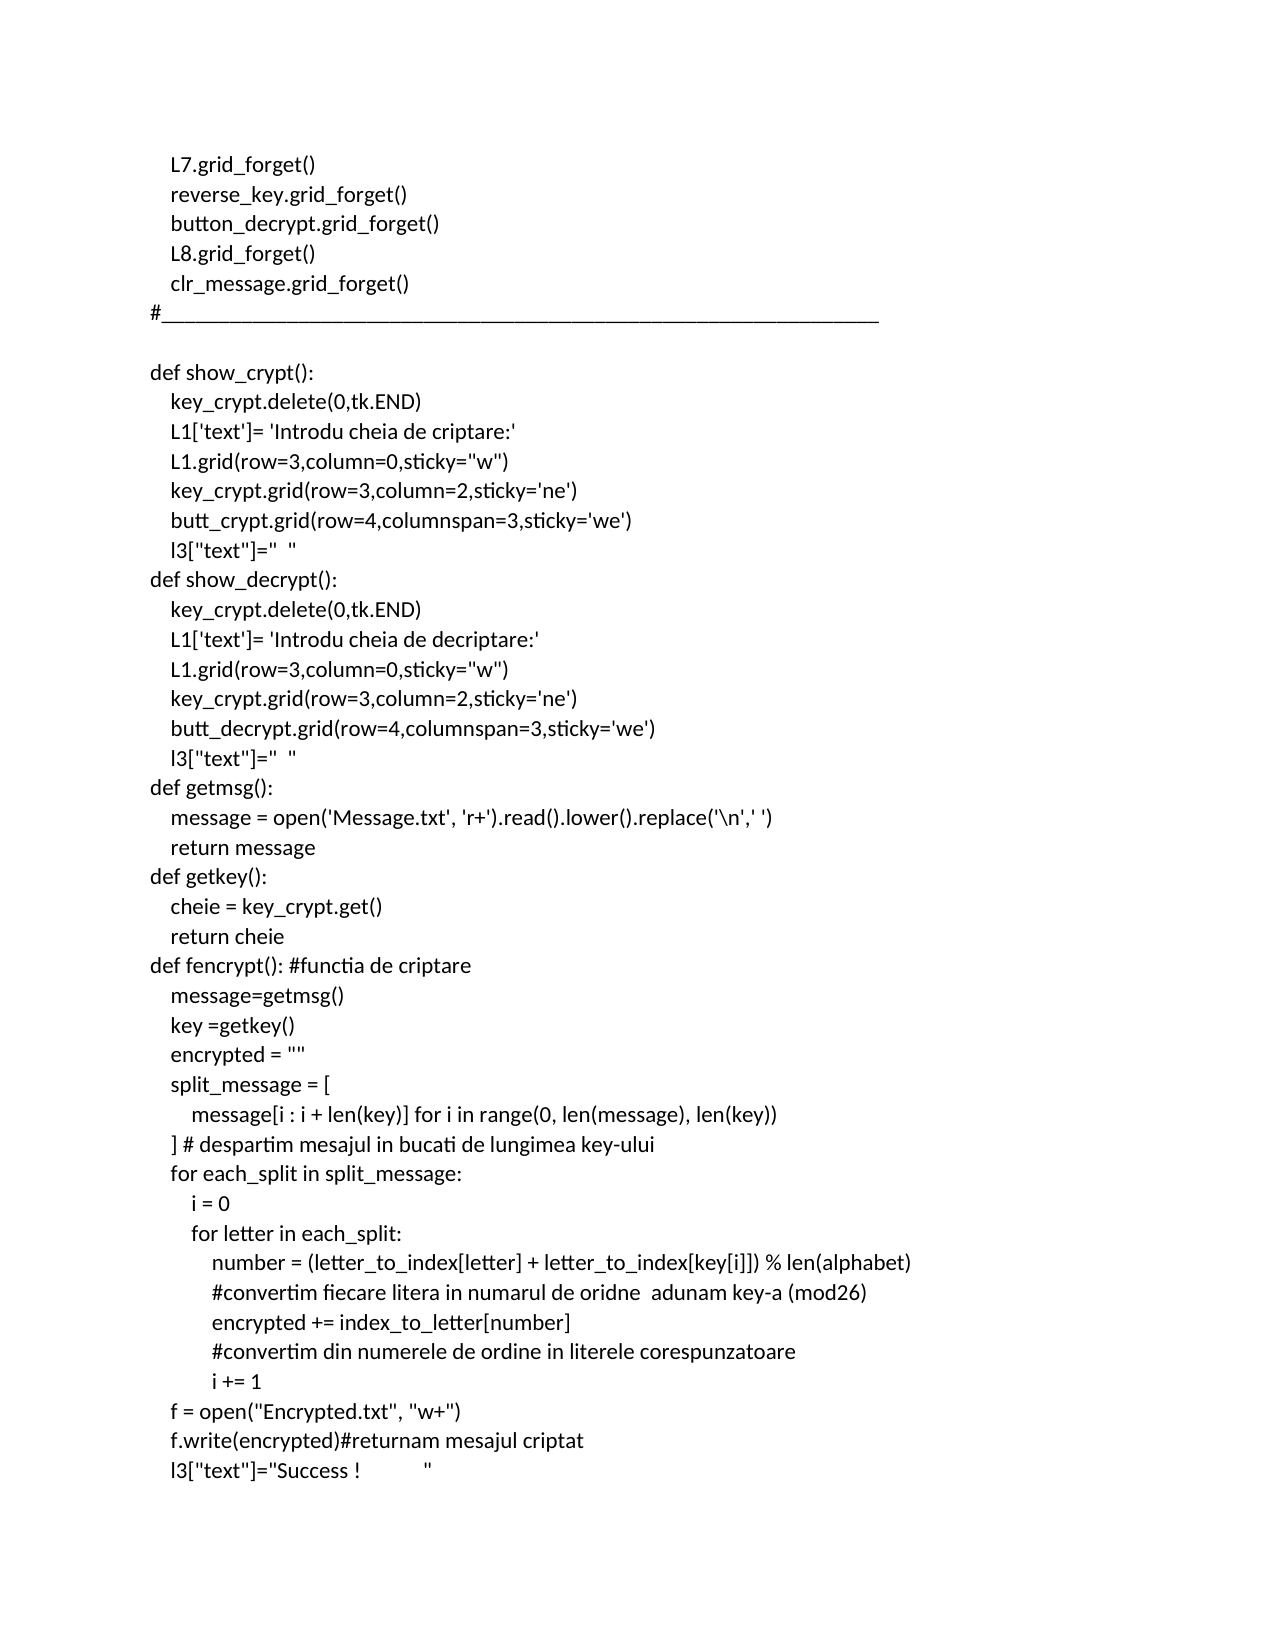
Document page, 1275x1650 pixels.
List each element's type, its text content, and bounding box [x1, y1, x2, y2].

text reverse_key.grid_forget() [150, 180, 1125, 208]
text L1.grid(row=3,column=0,sticky="w") [150, 447, 1125, 475]
text def show_crypt(): [150, 358, 1125, 386]
text key_crypt.delete(0,tk.END) [150, 387, 1125, 416]
text L1['text']= 'Introdu cheia de criptare:' [150, 417, 1125, 445]
text #convertim fiecare litera in numarul de oridne adunam key-a (mod26) [150, 1278, 1125, 1306]
text message[i : i + len(key)] for i in range(0, len(message), len(key)) [150, 1100, 1125, 1128]
text l3["text"]=" " [150, 536, 1125, 564]
text return message [150, 833, 1125, 861]
text #convertim din numerele de ordine in literele corespunzatoare [150, 1337, 1125, 1366]
text L1['text']= 'Introdu cheia de decriptare:' [150, 625, 1125, 653]
text L1.grid(row=3,column=0,sticky="w") [150, 655, 1125, 683]
text l3["text"]=" " [150, 744, 1125, 772]
text def show_decrypt(): [150, 566, 1125, 594]
text cheie = key_crypt.get() [150, 892, 1125, 920]
text return cheie [150, 922, 1125, 950]
text def getmsg(): [150, 773, 1125, 801]
text def getkey(): [150, 862, 1125, 891]
text for letter in each_split: [150, 1219, 1125, 1247]
text key_crypt.delete(0,tk.END) [150, 595, 1125, 623]
text #_______________________________________________________________ [150, 298, 1125, 326]
text key =getkey() [150, 1011, 1125, 1039]
text clr_message.grid_forget() [150, 269, 1125, 297]
text message = open('Message.txt', 'r+').read().lower().replace('\n',' ') [150, 803, 1125, 831]
text butt_crypt.grid(row=4,columnspan=3,sticky='we') [150, 506, 1125, 534]
text l3["text"]="Success ! " [150, 1456, 1125, 1484]
text L8.grid_forget() [150, 239, 1125, 267]
text f.write(encrypted)#returnam mesajul criptat [150, 1427, 1125, 1454]
text key_crypt.grid(row=3,column=2,sticky='ne') [150, 684, 1125, 712]
text i += 1 [150, 1367, 1125, 1395]
text button_decrypt.grid_forget() [150, 209, 1125, 237]
text f = open("Encrypted.txt", "w+") [150, 1397, 1125, 1425]
text def fencrypt(): #functia de criptare [150, 952, 1125, 979]
text butt_decrypt.grid(row=4,columnspan=3,sticky='we') [150, 714, 1125, 742]
text encrypted = "" [150, 1041, 1125, 1069]
text for each_split in split_message: [150, 1159, 1125, 1187]
text L7.grid_forget() [150, 150, 1125, 178]
text encrypted += index_to_letter[number] [150, 1308, 1125, 1336]
text message=getmsg() [150, 981, 1125, 1009]
text key_crypt.grid(row=3,column=2,sticky='ne') [150, 477, 1125, 504]
text number = (letter_to_index[letter] + letter_to_index[key[i]]) % len(alphabet) [150, 1248, 1125, 1276]
text split_message = [ [150, 1070, 1125, 1098]
text ] # despartim mesajul in bucati de lungimea key-ului [150, 1130, 1125, 1158]
text i = 0 [150, 1189, 1125, 1217]
